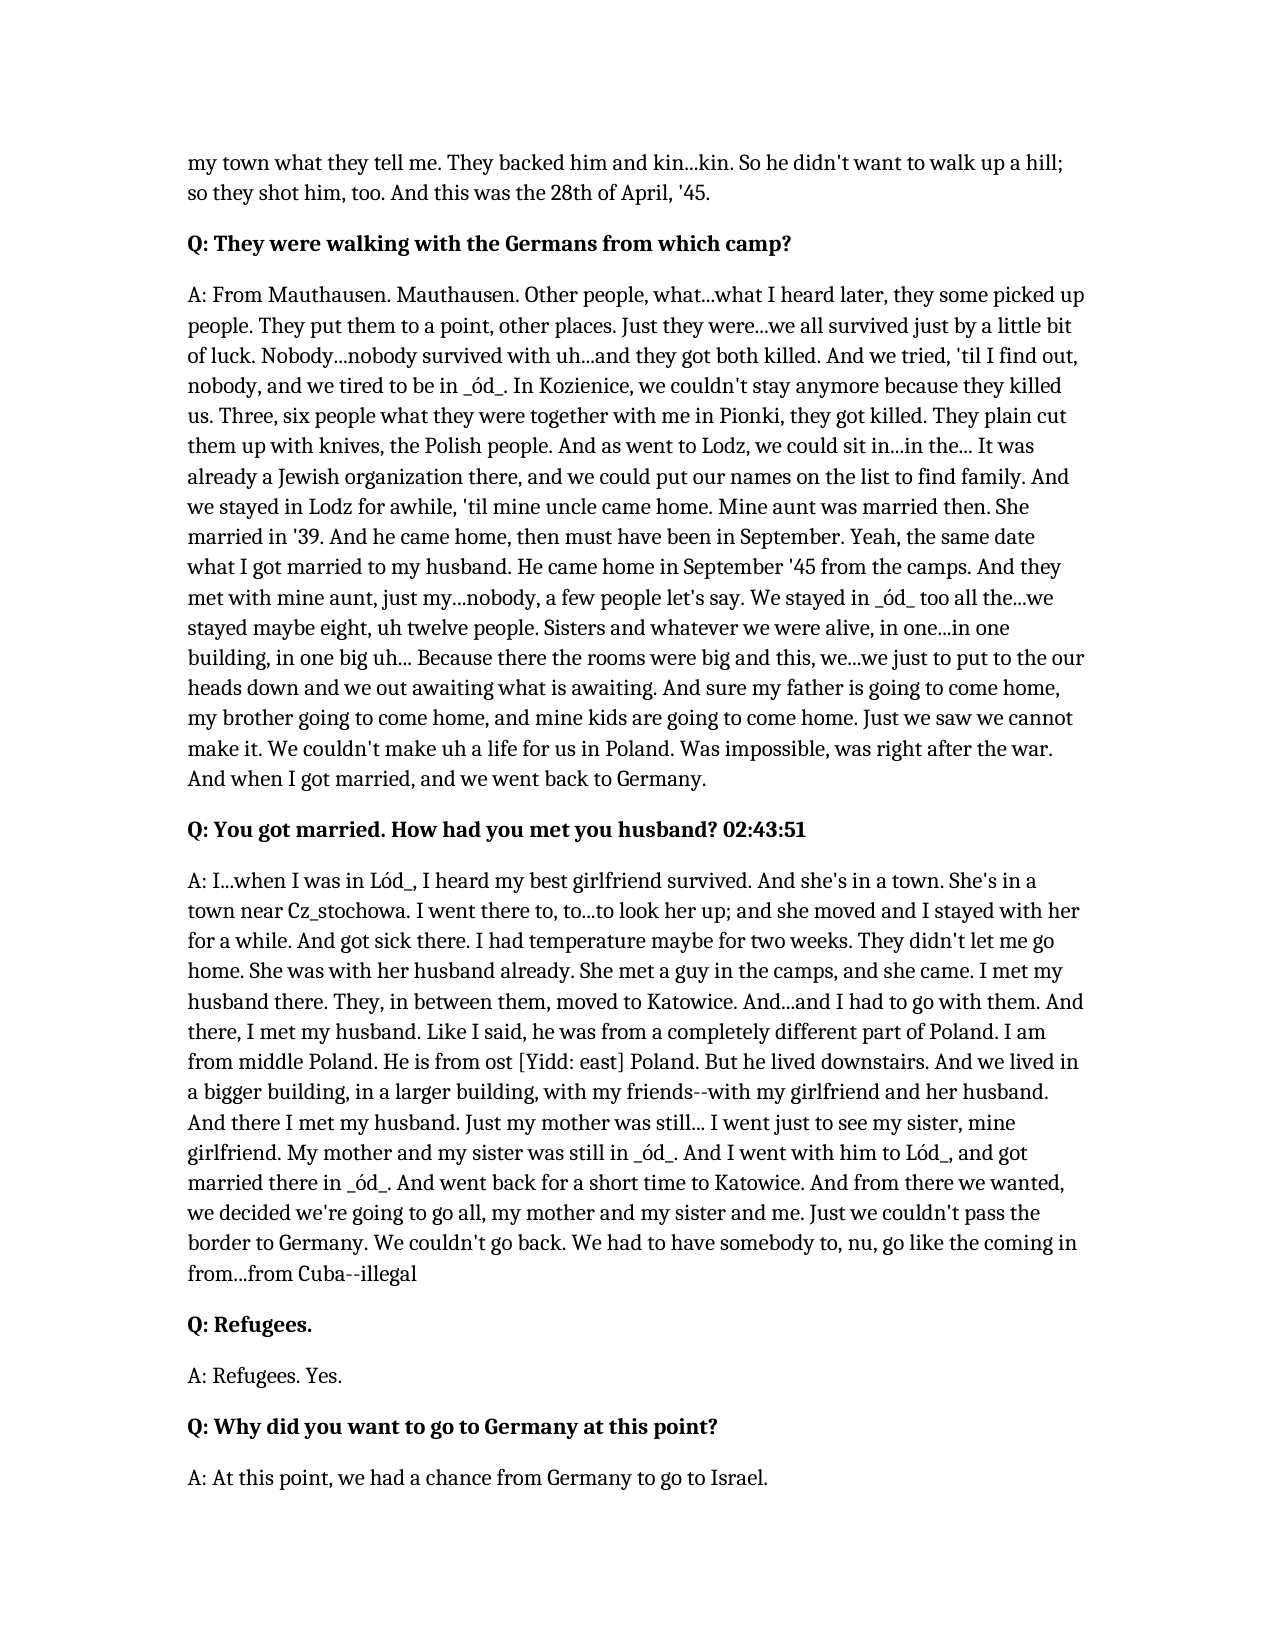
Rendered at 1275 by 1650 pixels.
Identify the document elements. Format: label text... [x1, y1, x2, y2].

text Q: Why did you want to go to Germany at this point? [187, 1413, 1087, 1440]
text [187, 150, 1087, 207]
text Q: They were walking with the Germans from which camp? [187, 231, 1087, 258]
text A: At this point, we had a chance from Germany to go to Israel. [187, 1464, 1087, 1491]
text A: I...when I was in Lód_, I heard my best girlfriend survived. And she's in a town. She's in a town near Cz_stochowa. I went there to, to...to look her up; and she moved and I stayed with her for a while. And got sick there. I had temperature maybe for two weeks. They didn't let me go home. She was with her husband already. She met a guy in the camps, and she came. I met my husband there. They, in between them, moved to Katowice. And...and I had to go with them. And there, I met my husband. Like I said, he was from a completely different part of Poland. I am from middle Poland. He is from ost [Yidd: east] Poland. But he lived downstairs. And we lived in a bigger building, in a larger building, with my friends--with my girlfriend and her husband. And there I met my husband. Just my mother was still... I went just to see my sister, mine girlfriend. My mother and my sister was still in _ód_. And I went with him to Lód_, and got married there in _ód_. And went back for a short time to Katowice. And from there we wanted, we decided we're going to go all, my mother and my sister and me. Just we couldn't pass the border to Germany. We couldn't go back. We had to have somebody to, nu, go like the coming in from...from Cuba--illegal [187, 868, 1087, 1287]
text A: Refugees. Yes. [187, 1362, 1087, 1389]
text Q: Refugees. [187, 1311, 1087, 1338]
text A: From Mauthausen. Mauthausen. Other people, what...what I heard later, they some picked up people. They put them to a point, other places. Just they were...we all survived just by a little bit of luck. Nobody...nobody survived with uh...and they got both killed. And we tried, 'til I find out, nobody, and we tired to be in _ód_. In Kozienice, we couldn't stay anymore because they killed us. Three, six people what they were together with me in Pionki, they got killed. They plain cut them up with knives, the Polish people. And as went to Lodz, we could sit in...in the... It was already a Jewish organization there, and we could put our names on the list to find family. And we stayed in Lodz for awhile, 'til mine uncle came home. Mine aunt was married then. She married in '39. And he came home, then must have been in September. Yeah, the same date what I got married to my husband. He came home in September '45 from the camps. And they met with mine aunt, just my...nobody, a few people let's say. We stayed in _ód_ too all the...we stayed maybe eight, uh twelve people. Sisters and whatever we were alive, in one...in one building, in one big uh... Because there the rooms were big and this, we...we just to put to the our heads down and we out awaiting what is awaiting. And sure my father is going to come home, my brother going to come home, and mine kids are going to come home. Just we saw we cannot make it. We couldn't make uh a life for us in Poland. Was impossible, was right after the war. And when I got married, and we went back to Germany. [187, 282, 1087, 792]
text Q: You got married. How had you met you husband? 02:43:51 [187, 817, 1087, 843]
